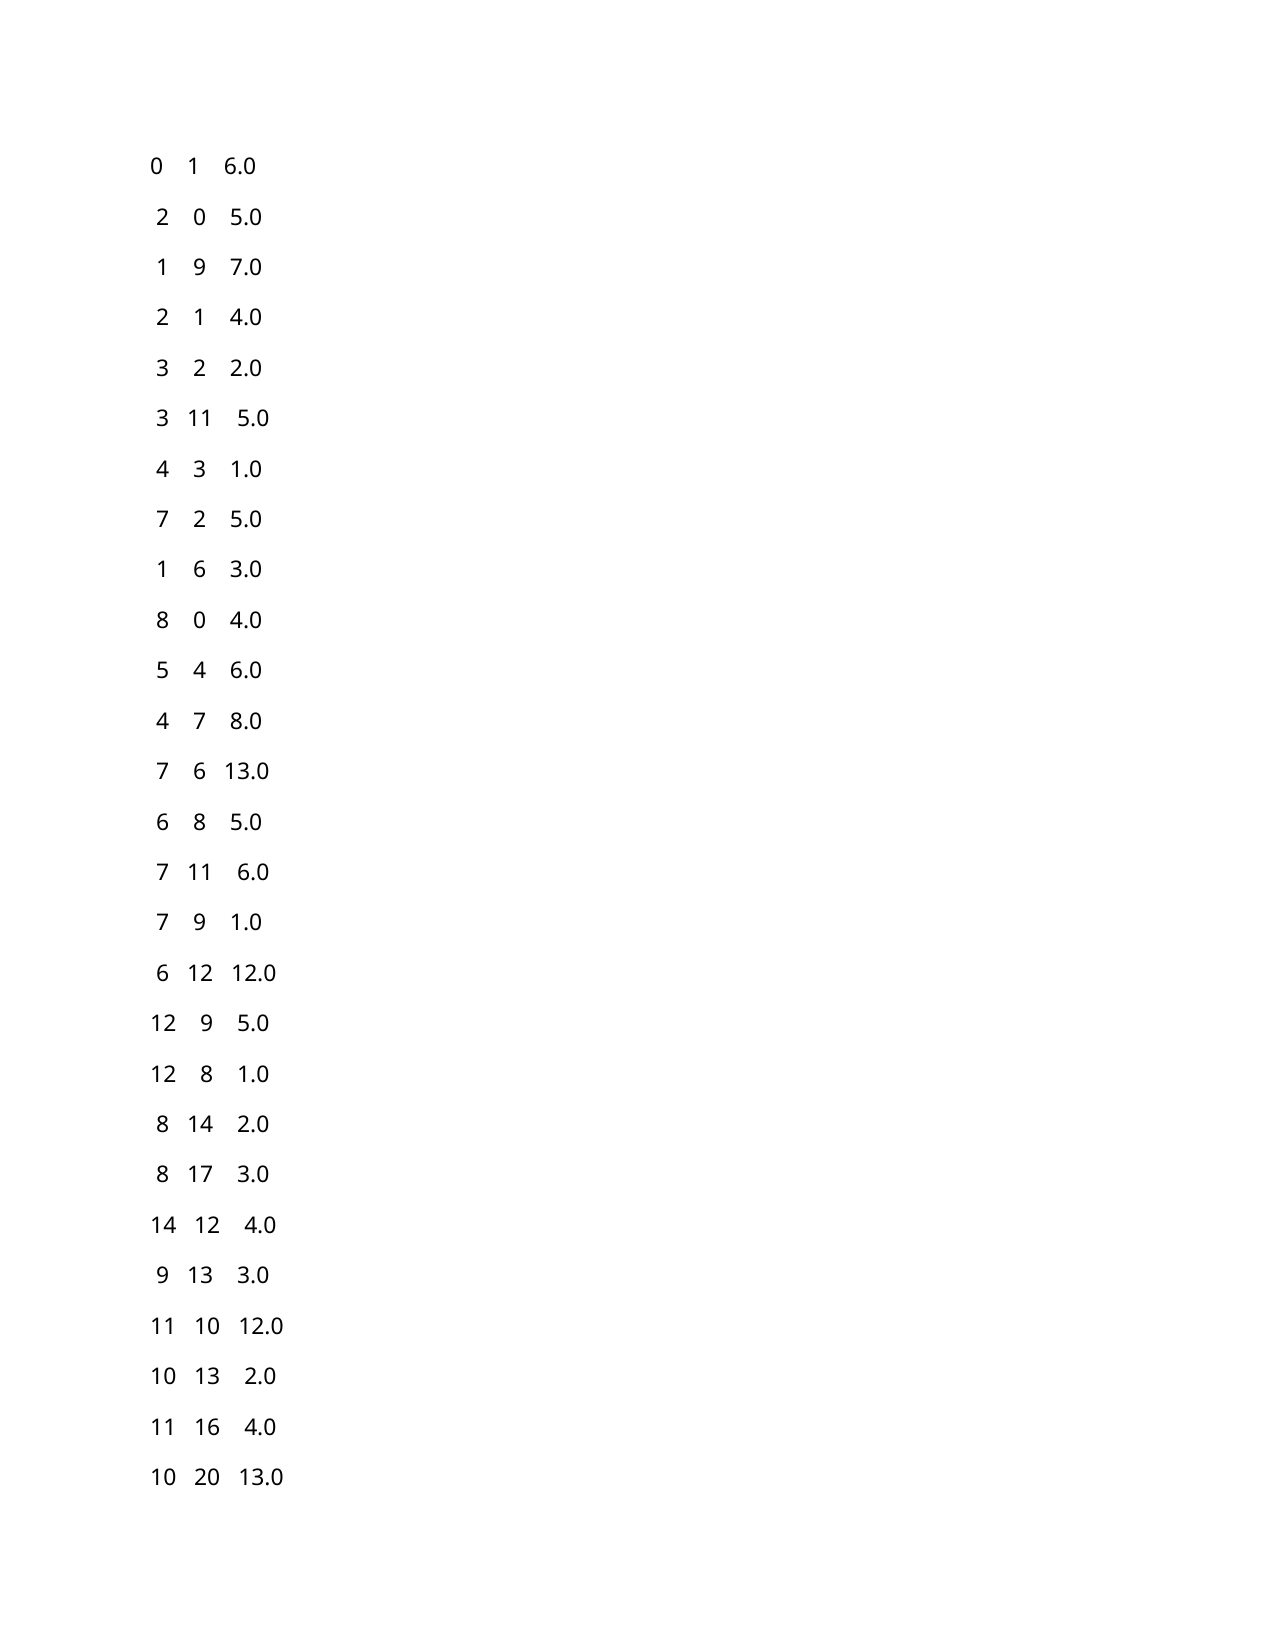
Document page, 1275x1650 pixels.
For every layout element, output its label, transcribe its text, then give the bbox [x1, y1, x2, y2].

text 9 13 3.0 [150, 1259, 1125, 1290]
text 8 0 4.0 [150, 604, 1125, 635]
text 6 12 12.0 [150, 957, 1125, 988]
text 14 12 4.0 [150, 1209, 1125, 1240]
text 2 0 5.0 [150, 200, 1125, 232]
text 3 2 2.0 [150, 352, 1125, 383]
text 10 13 2.0 [150, 1360, 1125, 1391]
text 7 6 13.0 [150, 755, 1125, 786]
text 6 8 5.0 [150, 805, 1125, 837]
text 7 9 1.0 [150, 906, 1125, 937]
text 7 11 6.0 [150, 856, 1125, 887]
text 8 17 3.0 [150, 1158, 1125, 1189]
text 5 4 6.0 [150, 654, 1125, 685]
text 4 7 8.0 [150, 704, 1125, 736]
text 11 10 12.0 [150, 1309, 1125, 1341]
text 0 1 6.0 [150, 150, 1125, 181]
text 4 3 1.0 [150, 452, 1125, 484]
text 1 9 7.0 [150, 251, 1125, 282]
text 3 11 5.0 [150, 402, 1125, 433]
text 12 9 5.0 [150, 1007, 1125, 1038]
text 12 8 1.0 [150, 1057, 1125, 1089]
text 1 6 3.0 [150, 553, 1125, 584]
text 10 20 13.0 [150, 1461, 1125, 1492]
text 11 16 4.0 [150, 1410, 1125, 1442]
text 2 1 4.0 [150, 301, 1125, 332]
text 7 2 5.0 [150, 503, 1125, 534]
text 8 14 2.0 [150, 1108, 1125, 1139]
